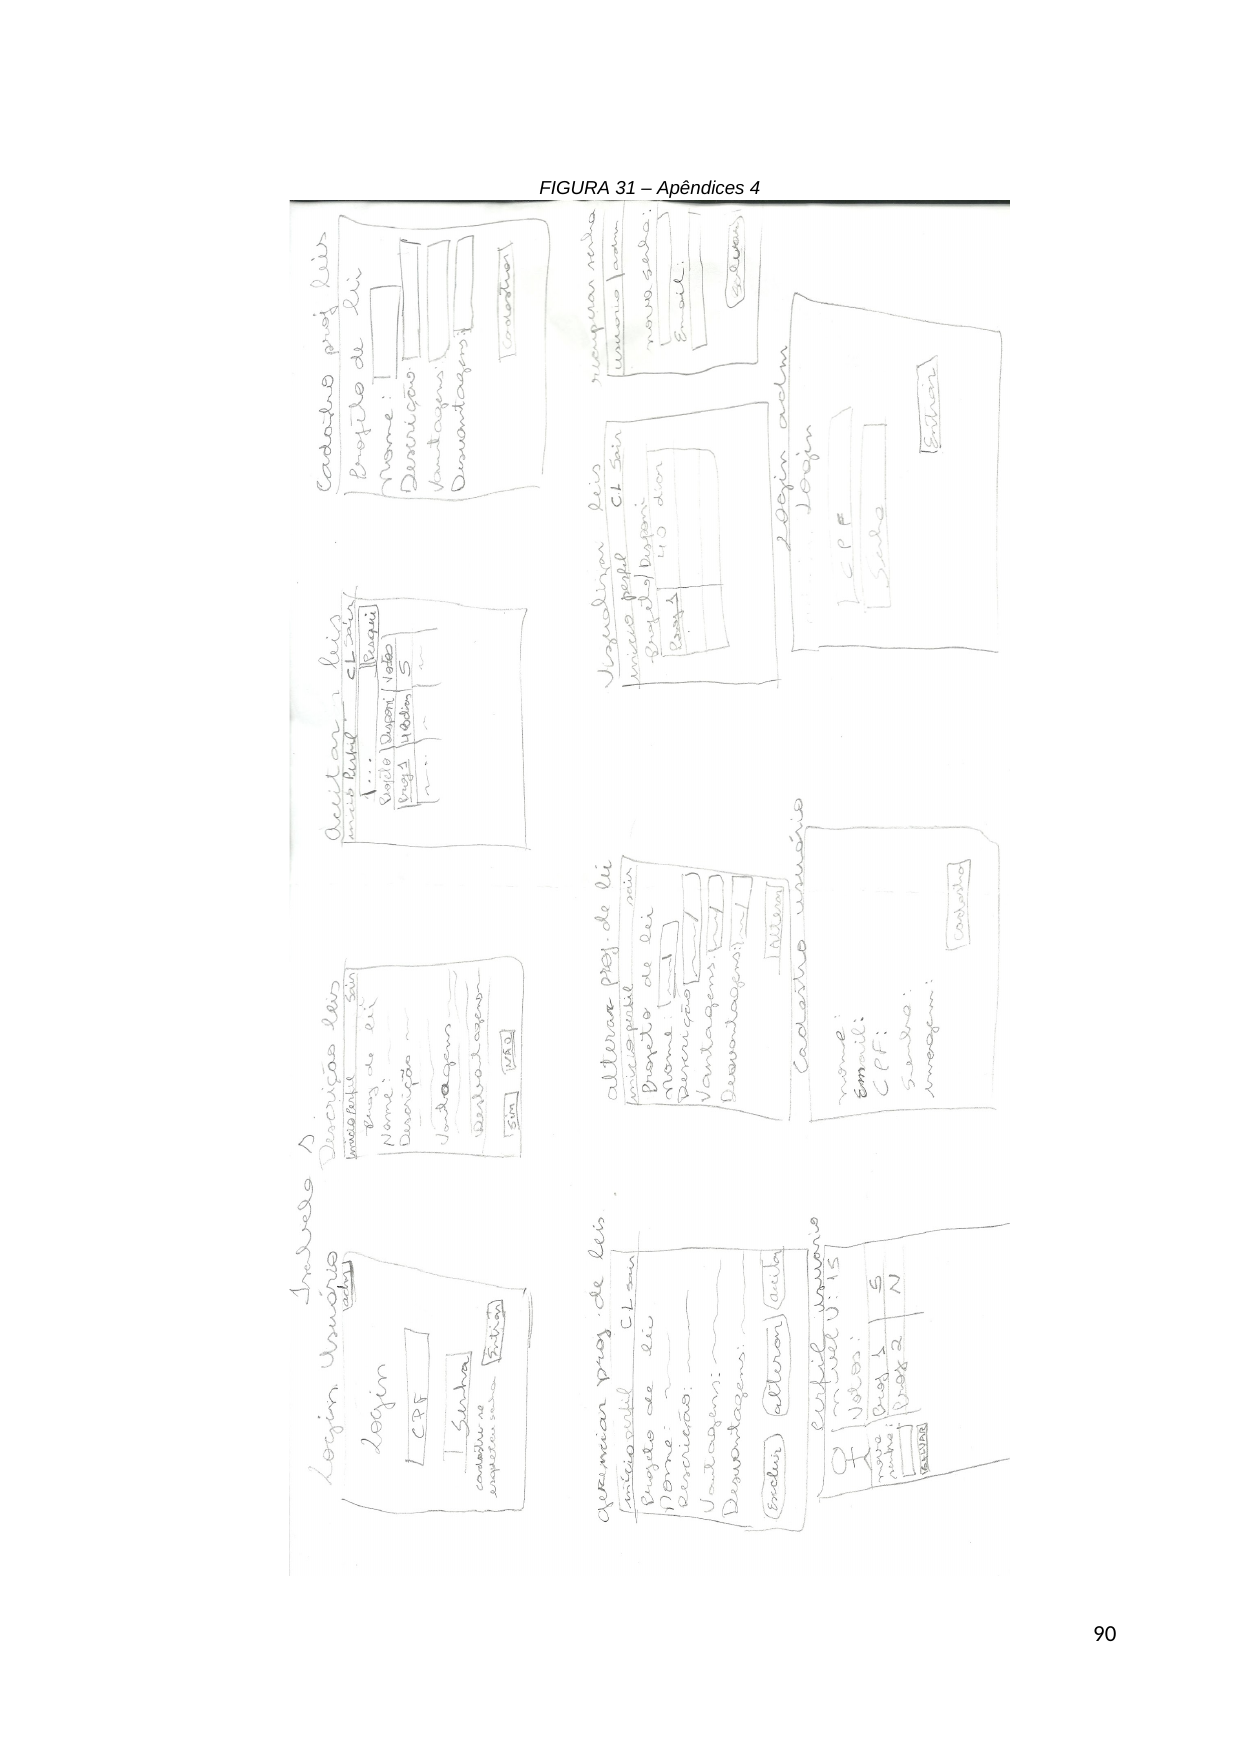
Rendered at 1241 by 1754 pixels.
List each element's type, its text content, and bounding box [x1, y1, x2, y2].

text FIGURA 31 – Apêndices 4 [177, 177, 1122, 199]
picture [289, 200, 1010, 1576]
